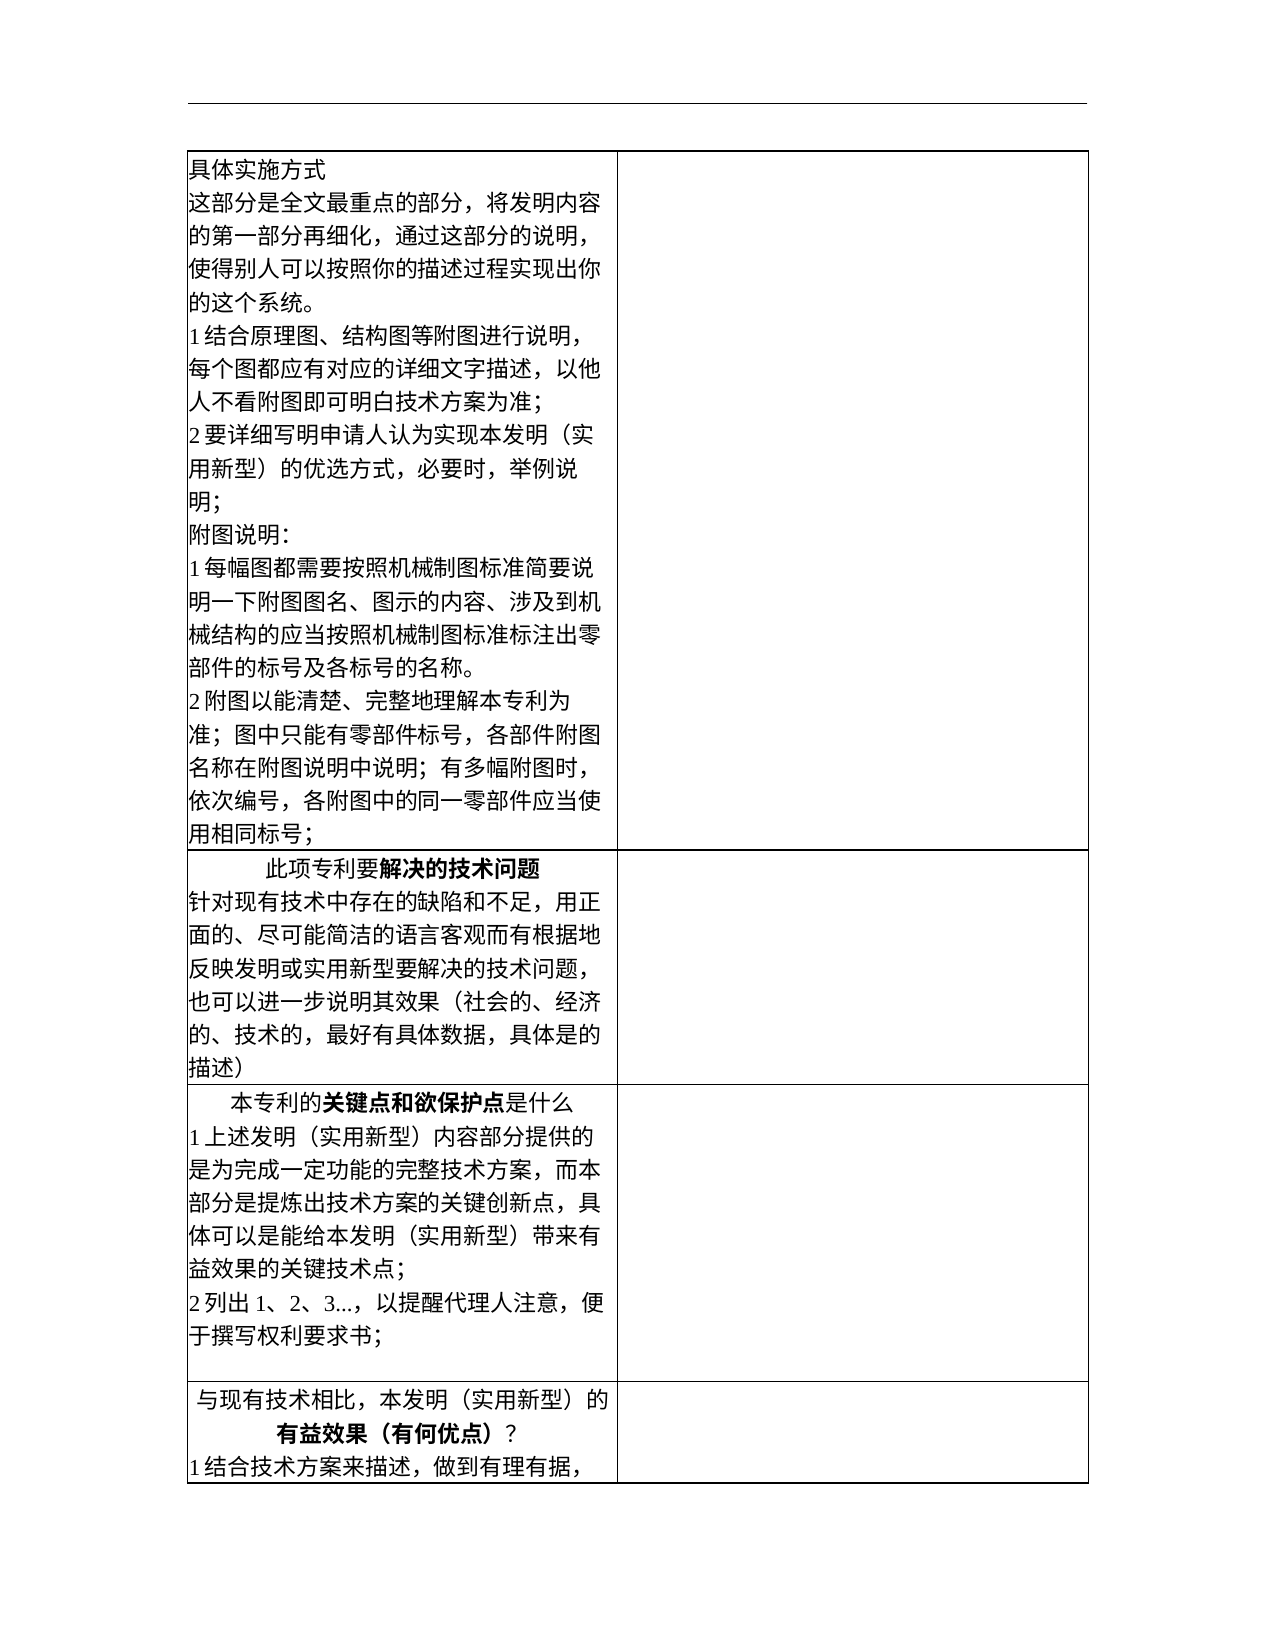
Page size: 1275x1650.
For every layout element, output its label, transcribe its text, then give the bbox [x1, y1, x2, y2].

table_cell [618, 152, 1088, 849]
table_cell 此项专利要解决的技术问题 针对现有技术中存在的缺陷和不足，用正面的、尽可能简洁的语言客观而有根据地反映发明或实用新型要解决的技术问题，也可以进一步说明其效果（社会的、经济的、技术的，最好有具体数据，具体是的描述） [188, 851, 617, 1083]
table_cell [618, 1382, 1088, 1482]
table_cell [618, 1085, 1088, 1381]
table_cell 本专利的关键点和欲保护点是什么 1上述发明（实用新型）内容部分提供的是为完成一定功能的完整技术方案，而本部分是提炼出技术方案的关键创新点，具体可以是能给本发明（实用新型）带来有益效果的关键技术点； 2列出1、2、3...，以提醒代理人注意，便于撰写权利要求书； [188, 1085, 617, 1381]
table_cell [188, 152, 617, 849]
table_cell [618, 851, 1088, 1083]
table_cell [188, 1382, 617, 1482]
